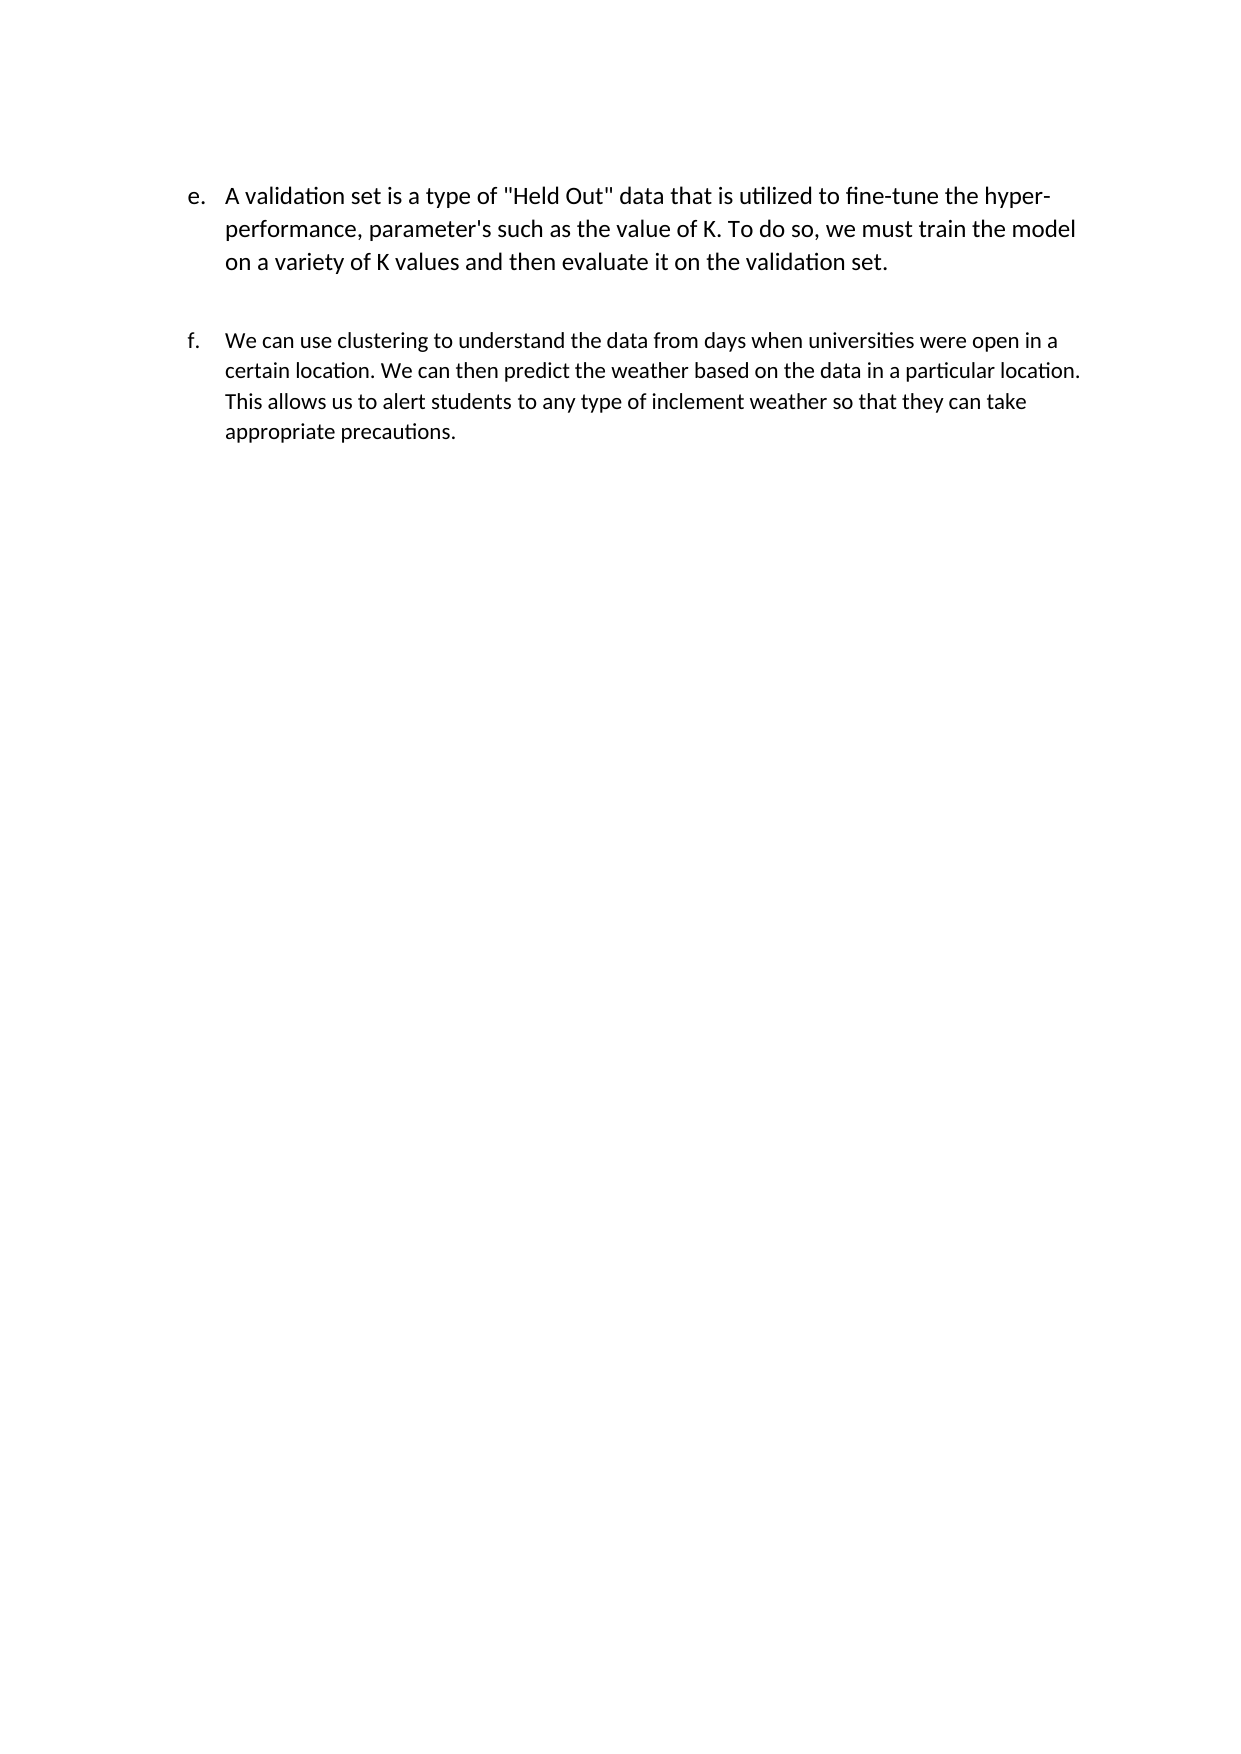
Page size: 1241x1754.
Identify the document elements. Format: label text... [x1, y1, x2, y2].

list We can use clustering to understand the data from days when universities were open in a certain location. We can then predict the weather based on the data in a particular location. This allows us to alert students to any type of inclement weather so that they can take appropriate precautions. [187, 326, 1090, 445]
list A validation set is a type of "Held Out" data that is utilized to fine-tune the hyper-performance, parameter's such as the value of K. To do so, we must train the model on a variety of K values and then evaluate it on the validation set. [187, 181, 1090, 277]
